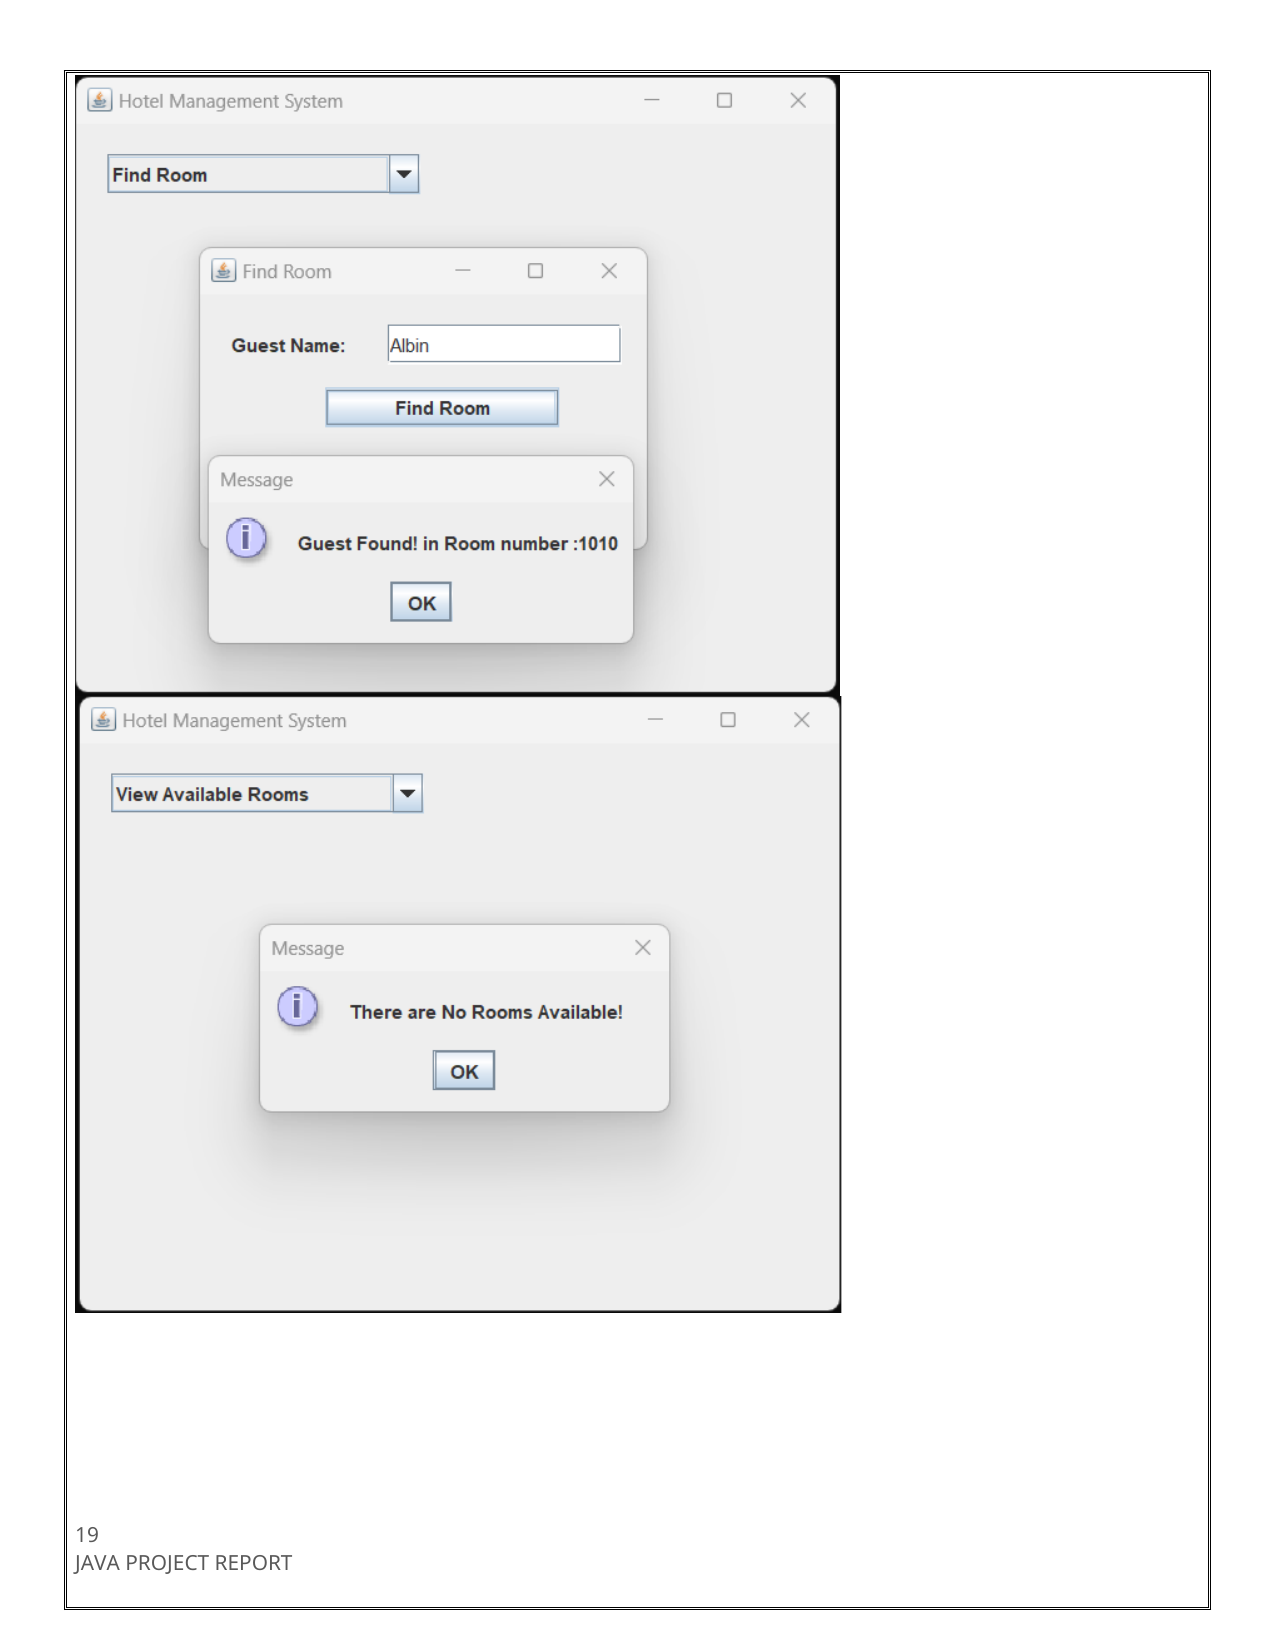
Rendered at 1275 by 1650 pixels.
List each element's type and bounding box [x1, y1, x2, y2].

picture [75, 75, 842, 1313]
